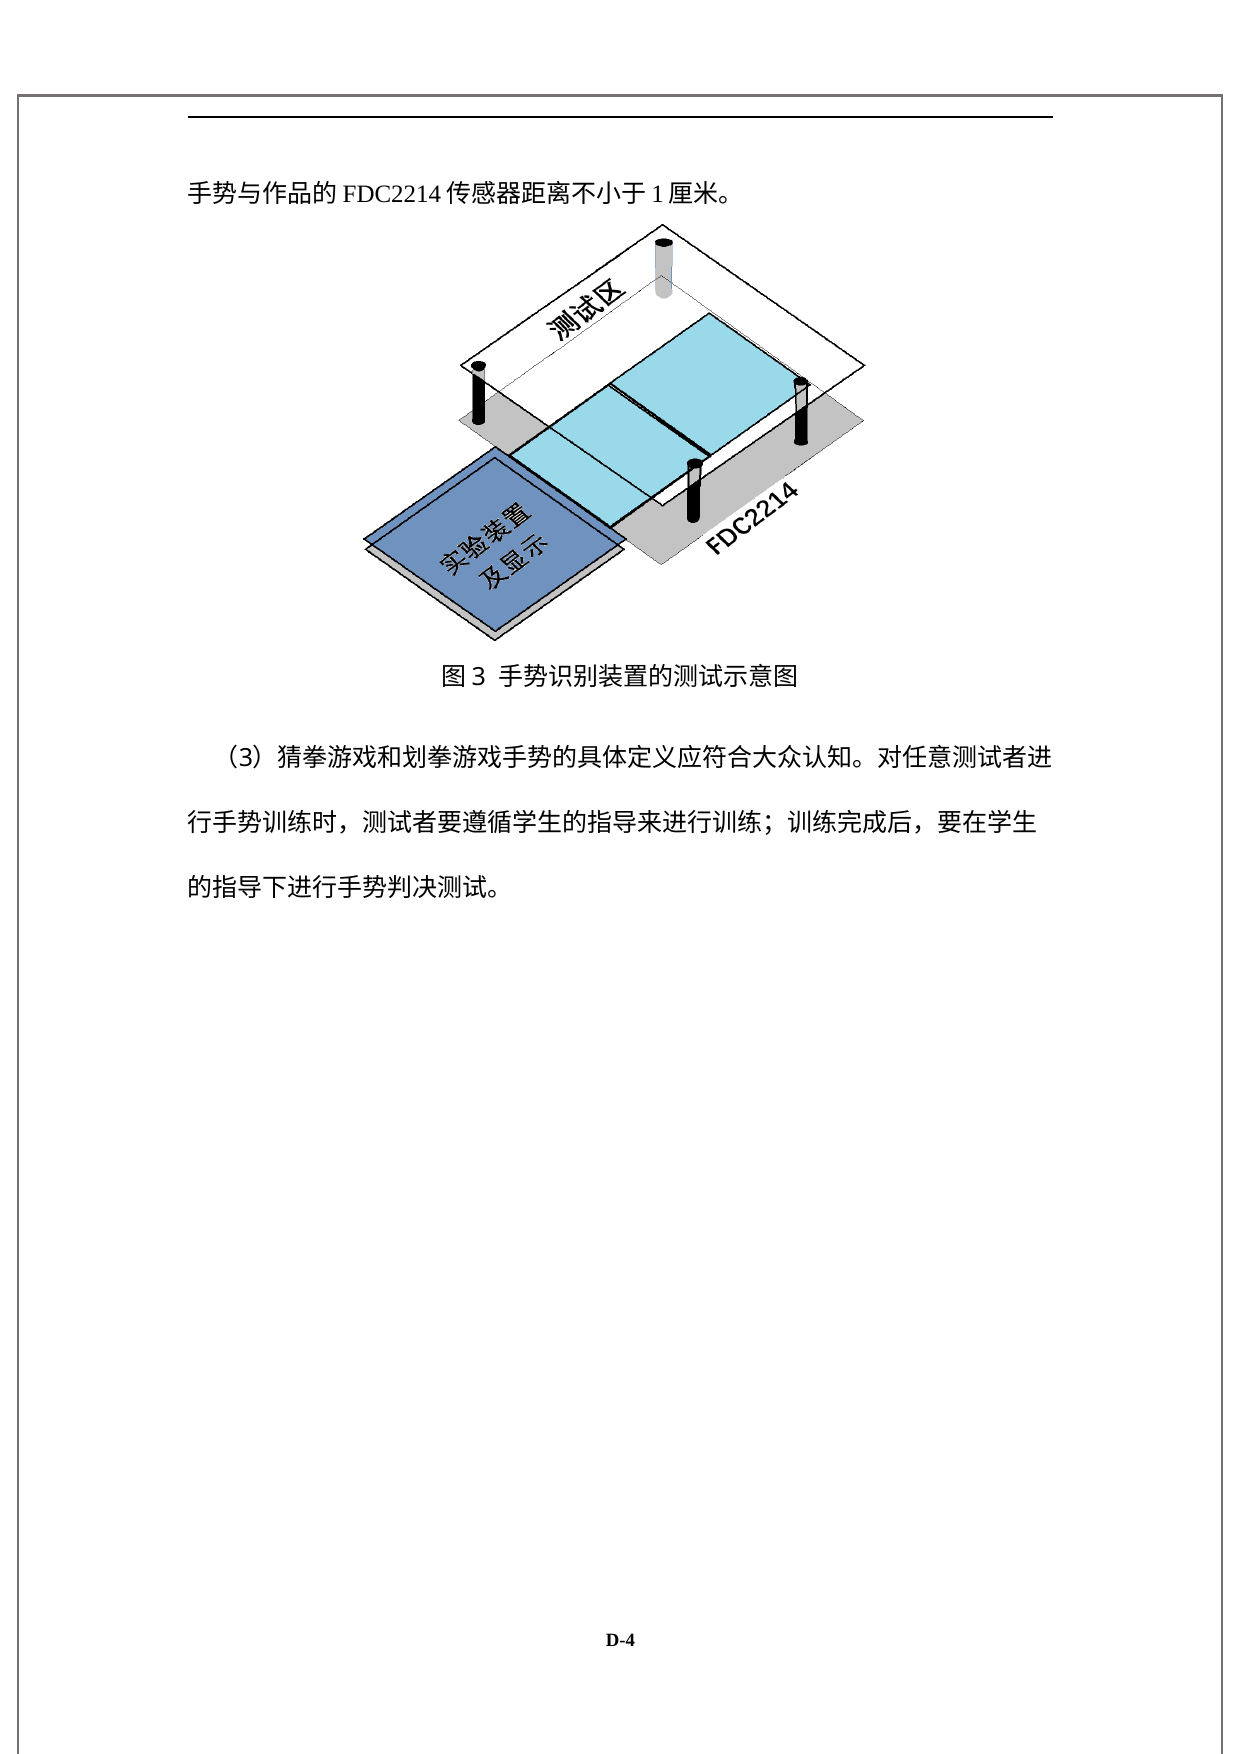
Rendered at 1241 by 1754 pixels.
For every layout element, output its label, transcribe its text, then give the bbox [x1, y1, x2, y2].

text （3）猜拳游戏和划拳游戏手势的具体定义应符合大众认知。对任意测试者进行手势训练时，测试者要遵循学生的指导来进行训练；训练完成后，要在学生的指导下进行手势判决测试。 [187, 723, 1053, 918]
picture [356, 215, 884, 642]
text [187, 162, 1053, 210]
text 图3 手势识别装置的测试示意图 [187, 642, 1053, 707]
